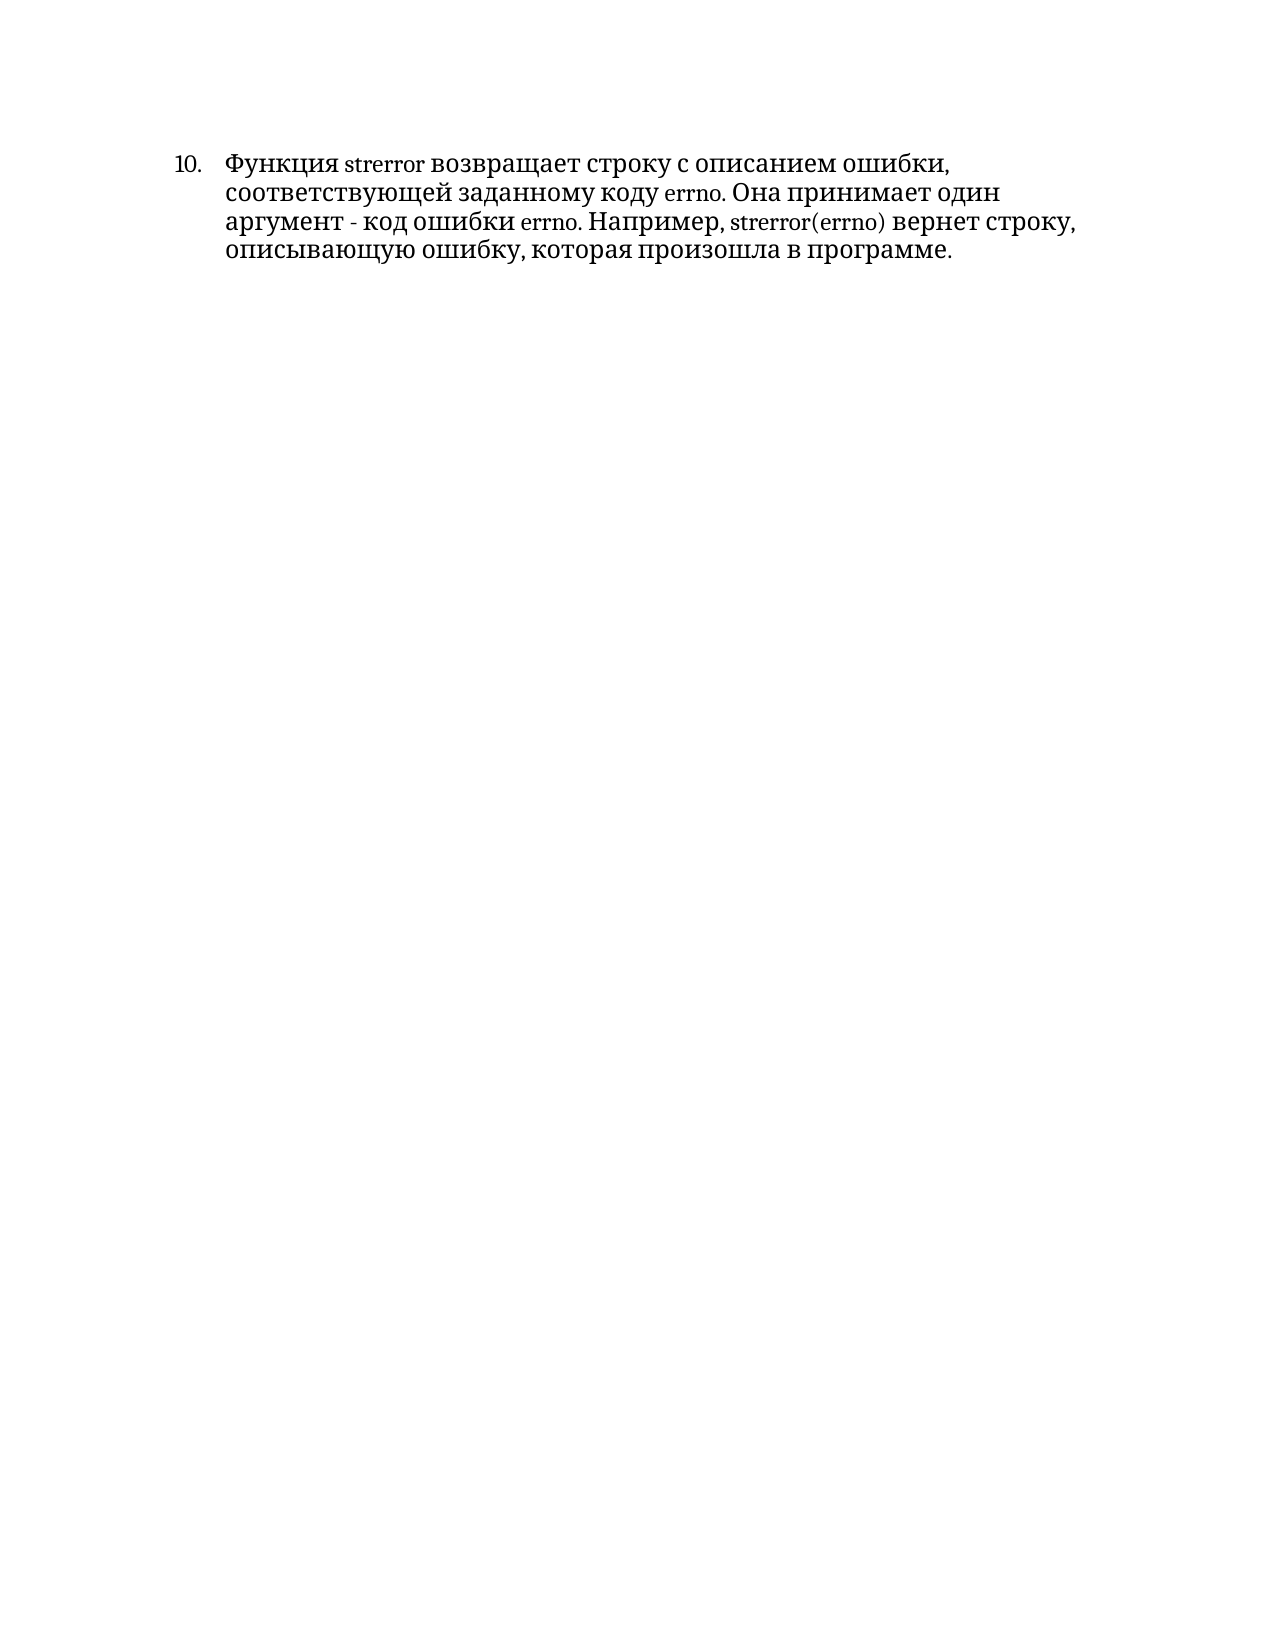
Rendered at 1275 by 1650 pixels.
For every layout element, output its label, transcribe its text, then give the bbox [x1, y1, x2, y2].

list Функция strerror возвращает строку с описанием ошибки, соответствующей заданному коду errno. Она принимает один аргумент - код ошибки errno. Например, strerror(errno) вернет строку, описывающую ошибку, которая произошла в программе. [175, 150, 1125, 265]
